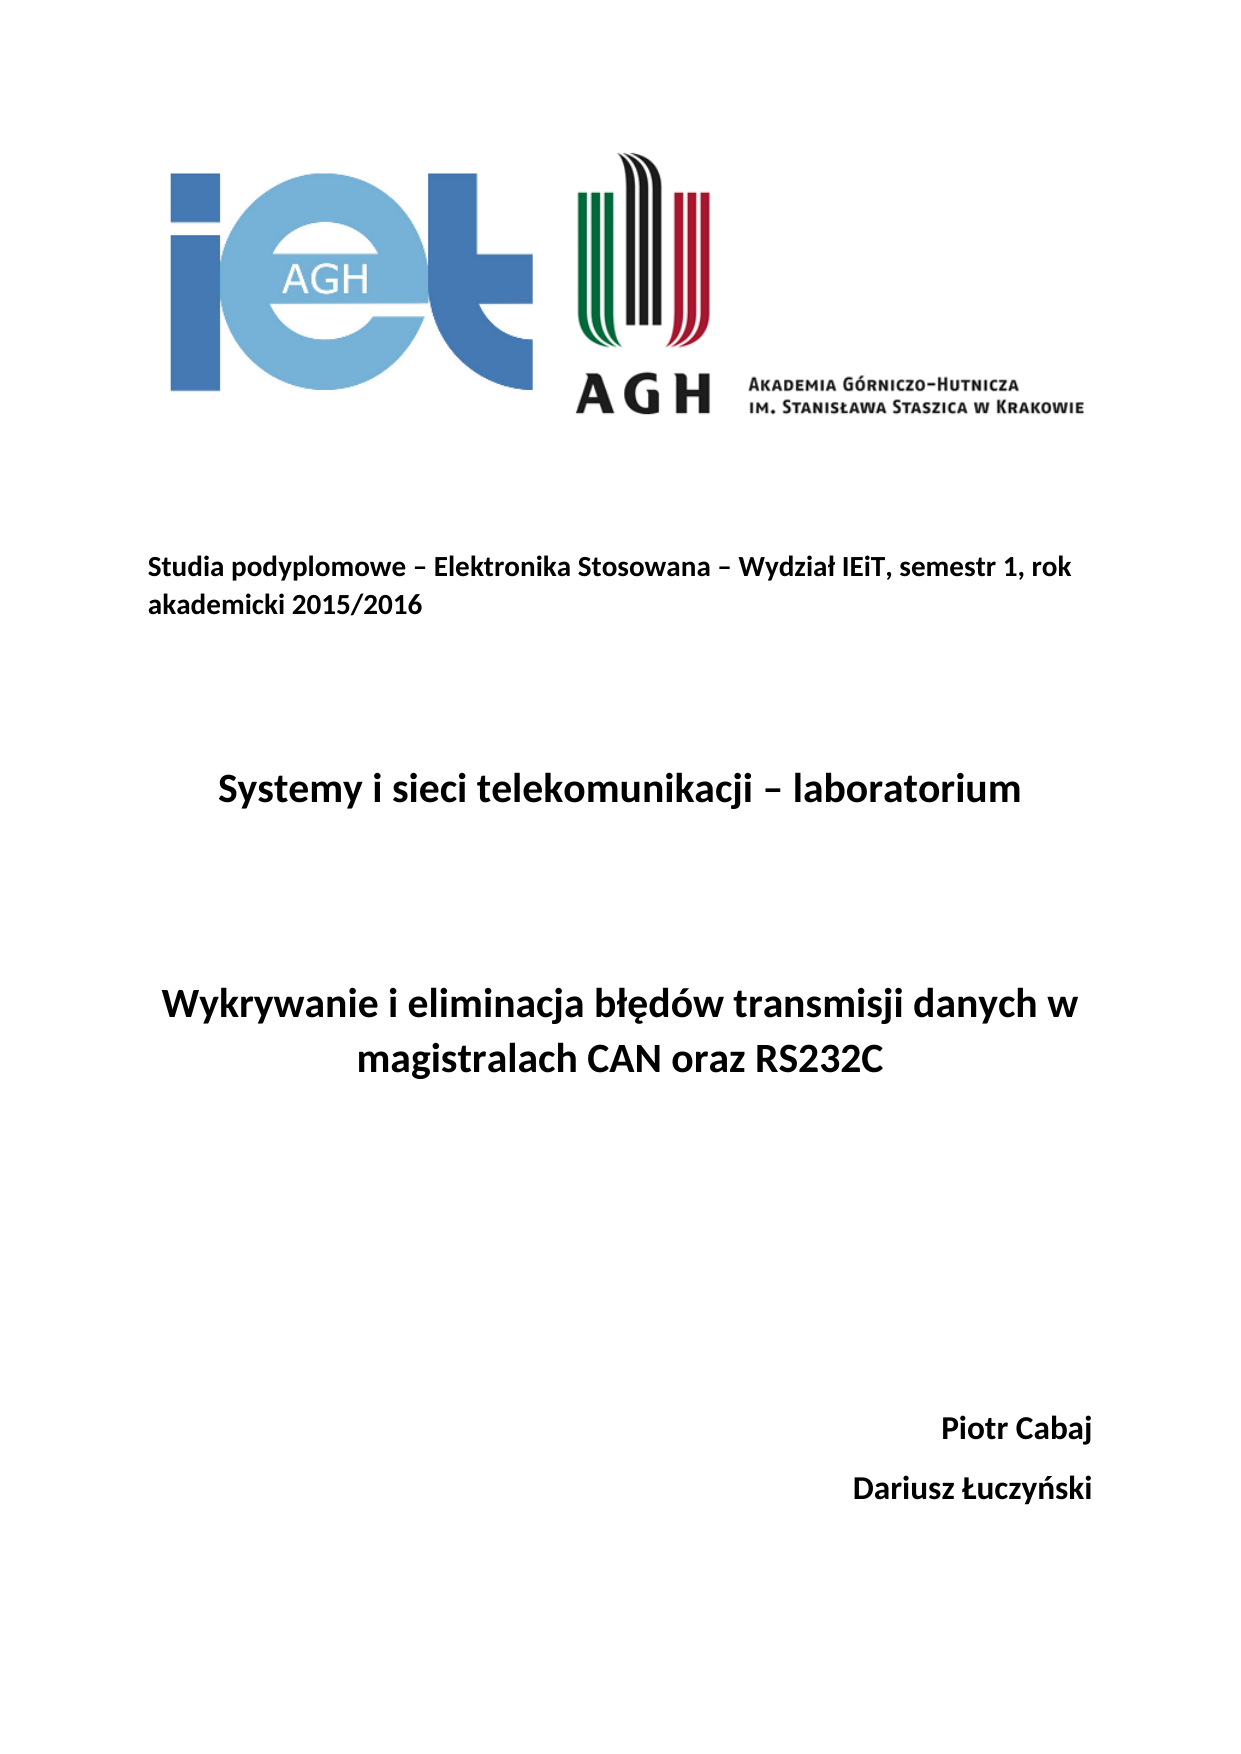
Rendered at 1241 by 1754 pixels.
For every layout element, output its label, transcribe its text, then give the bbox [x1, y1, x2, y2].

text Systemy i sieci telekomunikacji – laboratorium [148, 762, 1093, 813]
picture [148, 147, 1092, 436]
text Dariusz Łuczyński [148, 1467, 1093, 1508]
text Wykrywanie i eliminacja błędów transmisji danych w magistralach CAN oraz RS232C [148, 977, 1093, 1083]
text Piotr Cabaj [148, 1407, 1093, 1447]
text Studia podyplomowe – Elektronika Stosowana – Wydział IEiT, semestr 1, rok akademicki 2015/2016 [148, 548, 1093, 622]
